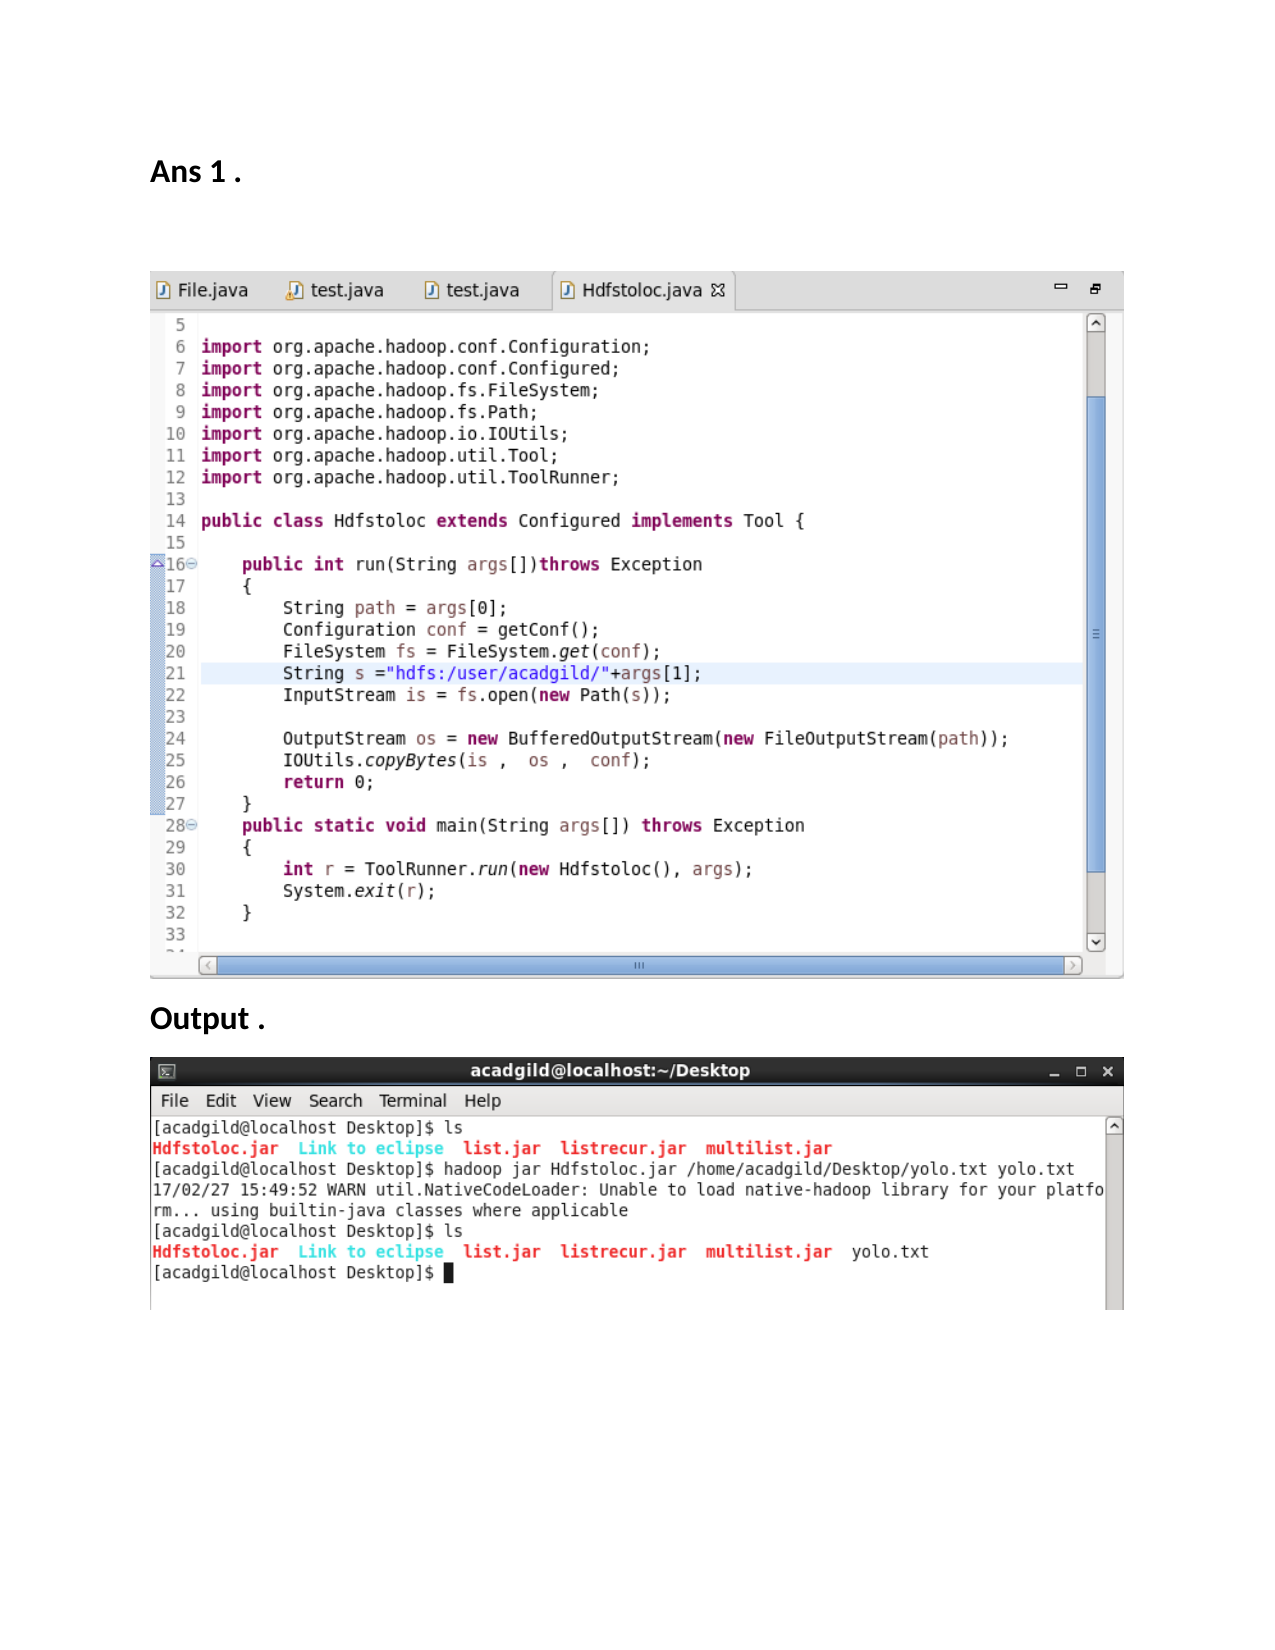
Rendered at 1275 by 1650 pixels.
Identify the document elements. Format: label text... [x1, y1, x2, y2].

picture [150, 271, 1124, 979]
picture [150, 1057, 1124, 1310]
text Ans 1 . [150, 150, 1125, 191]
text Output . [150, 997, 1125, 1038]
